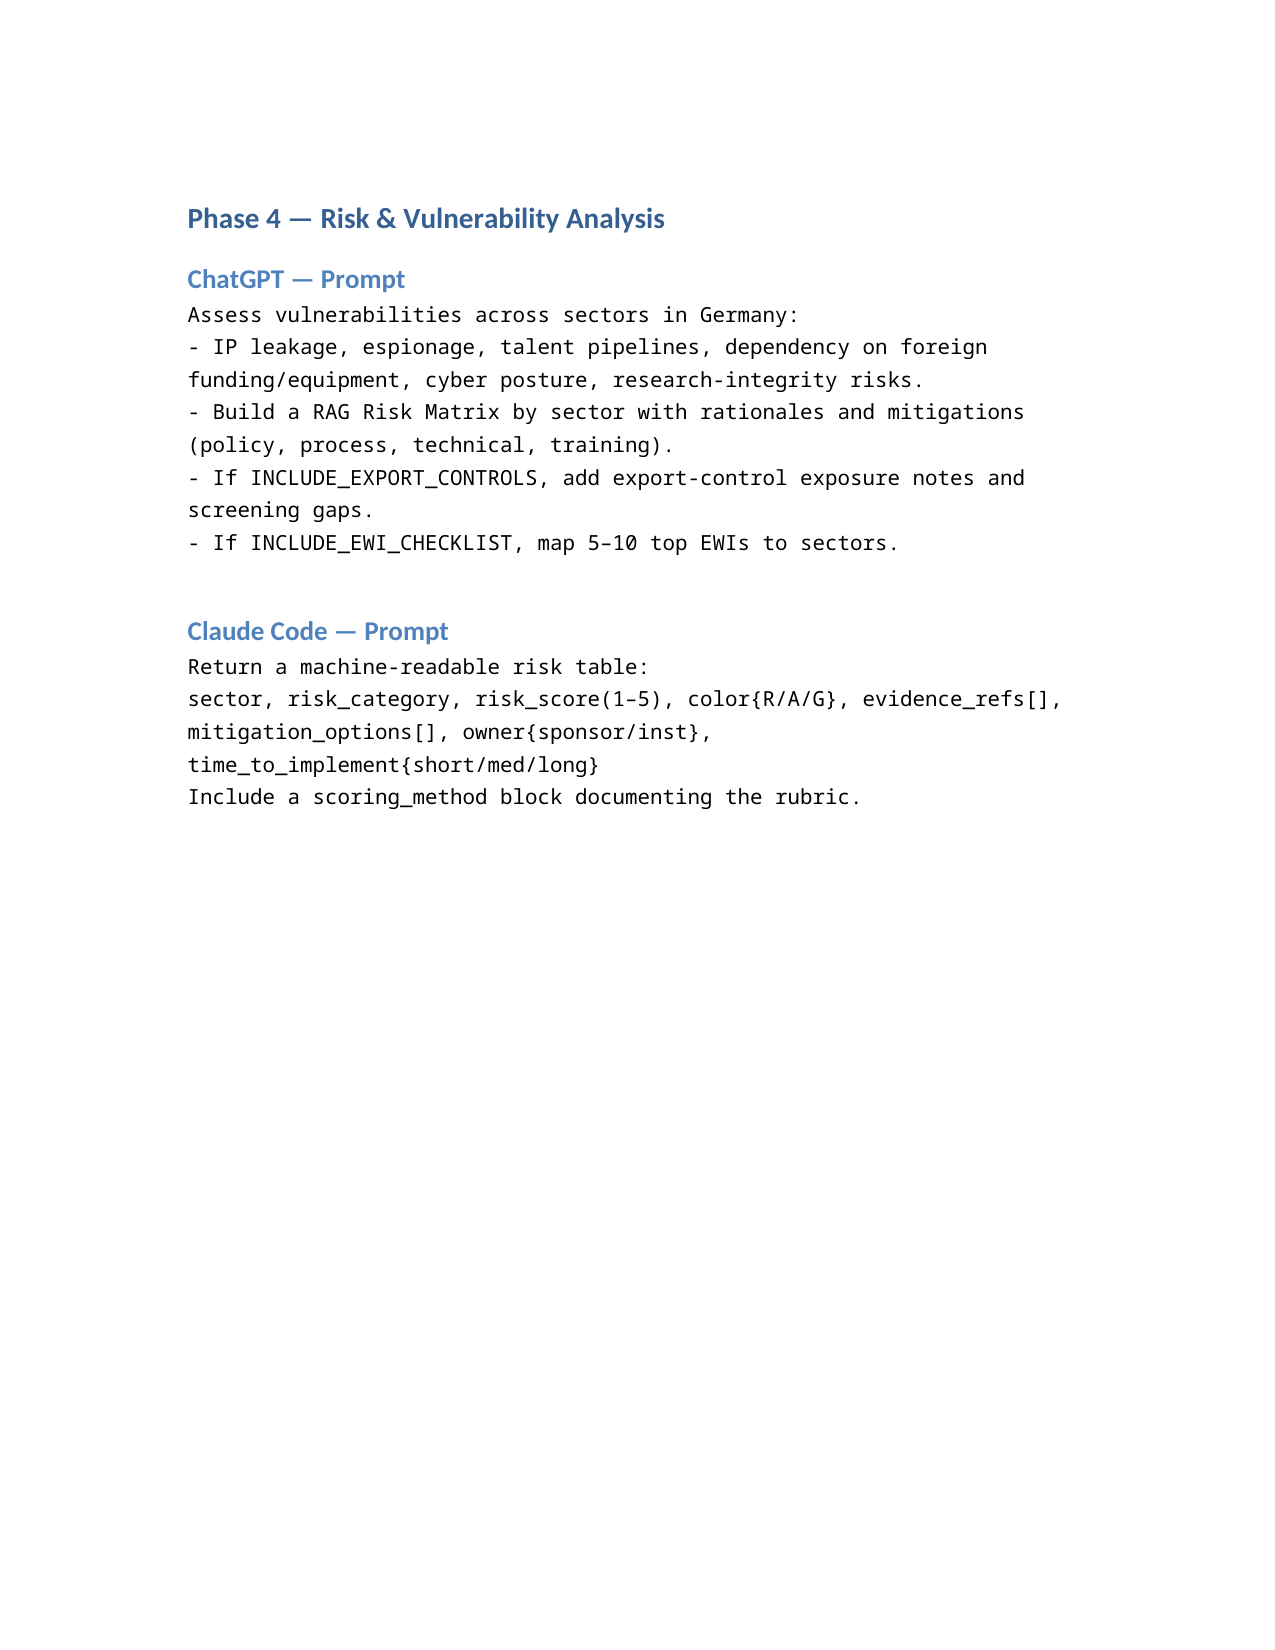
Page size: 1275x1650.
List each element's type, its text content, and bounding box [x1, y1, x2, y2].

subtitle Phase 4 — Risk & Vulnerability Analysis [187, 200, 1087, 236]
text Return a machine-readable risk table: sector, risk_category, risk_score(1–5), color{R/A/G}, evidence_refs[], mitigation_options[], owner{sponsor/inst}, time_to_implement{short/med/long} Include a scoring_method block documenting the rubric. [187, 652, 1087, 843]
subtitle Claude Code — Prompt [187, 614, 1087, 647]
text Assess vulnerabilities across sectors in Germany: - IP leakage, espionage, talent pipelines, dependency on foreign funding/equipment, cyber posture, research-integrity risks. - Build a RAG Risk Matrix by sector with rationales and mitigations (policy, process, technical, training). - If INCLUDE_EXPORT_CONTROLS, add export-control exposure notes and screening gaps. - If INCLUDE_EWI_CHECKLIST, map 5–10 top EWIs to sectors. [187, 300, 1087, 589]
subtitle ChatGPT — Prompt [187, 262, 1087, 295]
